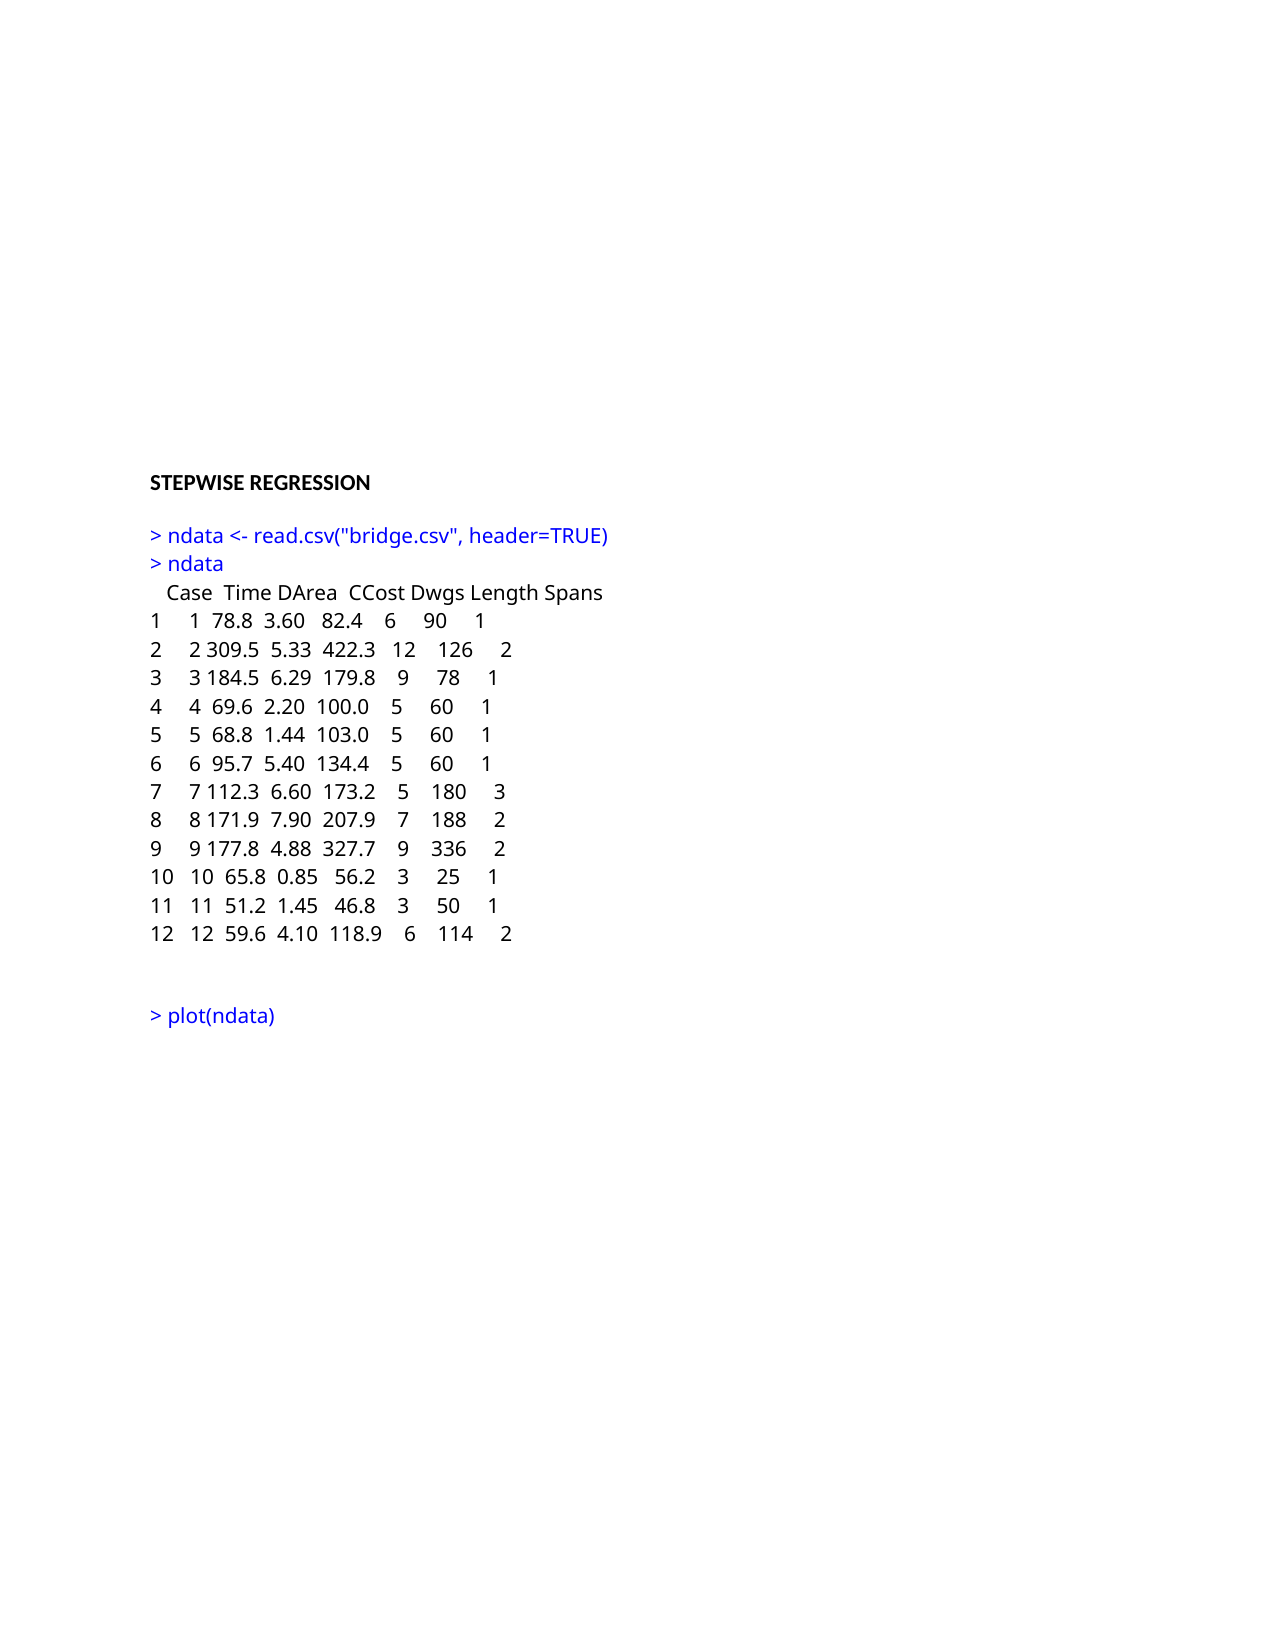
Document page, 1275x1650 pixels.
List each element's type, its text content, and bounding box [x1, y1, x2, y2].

text STEPWISE REGRESSION [150, 468, 1125, 496]
text 10 10 65.8 0.85 56.2 3 25 1 [150, 862, 1125, 891]
text 12 12 59.6 4.10 118.9 6 114 2 [150, 919, 1125, 948]
text 9 9 177.8 4.88 327.7 9 336 2 [150, 834, 1125, 862]
text 2 2 309.5 5.33 422.3 12 126 2 [150, 635, 1125, 663]
text 8 8 171.9 7.90 207.9 7 188 2 [150, 806, 1125, 834]
text 3 3 184.5 6.29 179.8 9 78 1 [150, 663, 1125, 692]
text > plot(ndata) [150, 1001, 1125, 1029]
text 7 7 112.3 6.60 173.2 5 180 3 [150, 777, 1125, 806]
text Case Time DArea CCost Dwgs Length Spans [150, 578, 1125, 606]
text > ndata <- read.csv("bridge.csv", header=TRUE) [150, 521, 1125, 549]
text 11 11 51.2 1.45 46.8 3 50 1 [150, 891, 1125, 919]
text 5 5 68.8 1.44 103.0 5 60 1 [150, 720, 1125, 749]
text > ndata [150, 549, 1125, 578]
text 4 4 69.6 2.20 100.0 5 60 1 [150, 692, 1125, 720]
text 1 1 78.8 3.60 82.4 6 90 1 [150, 606, 1125, 635]
text 6 6 95.7 5.40 134.4 5 60 1 [150, 749, 1125, 777]
